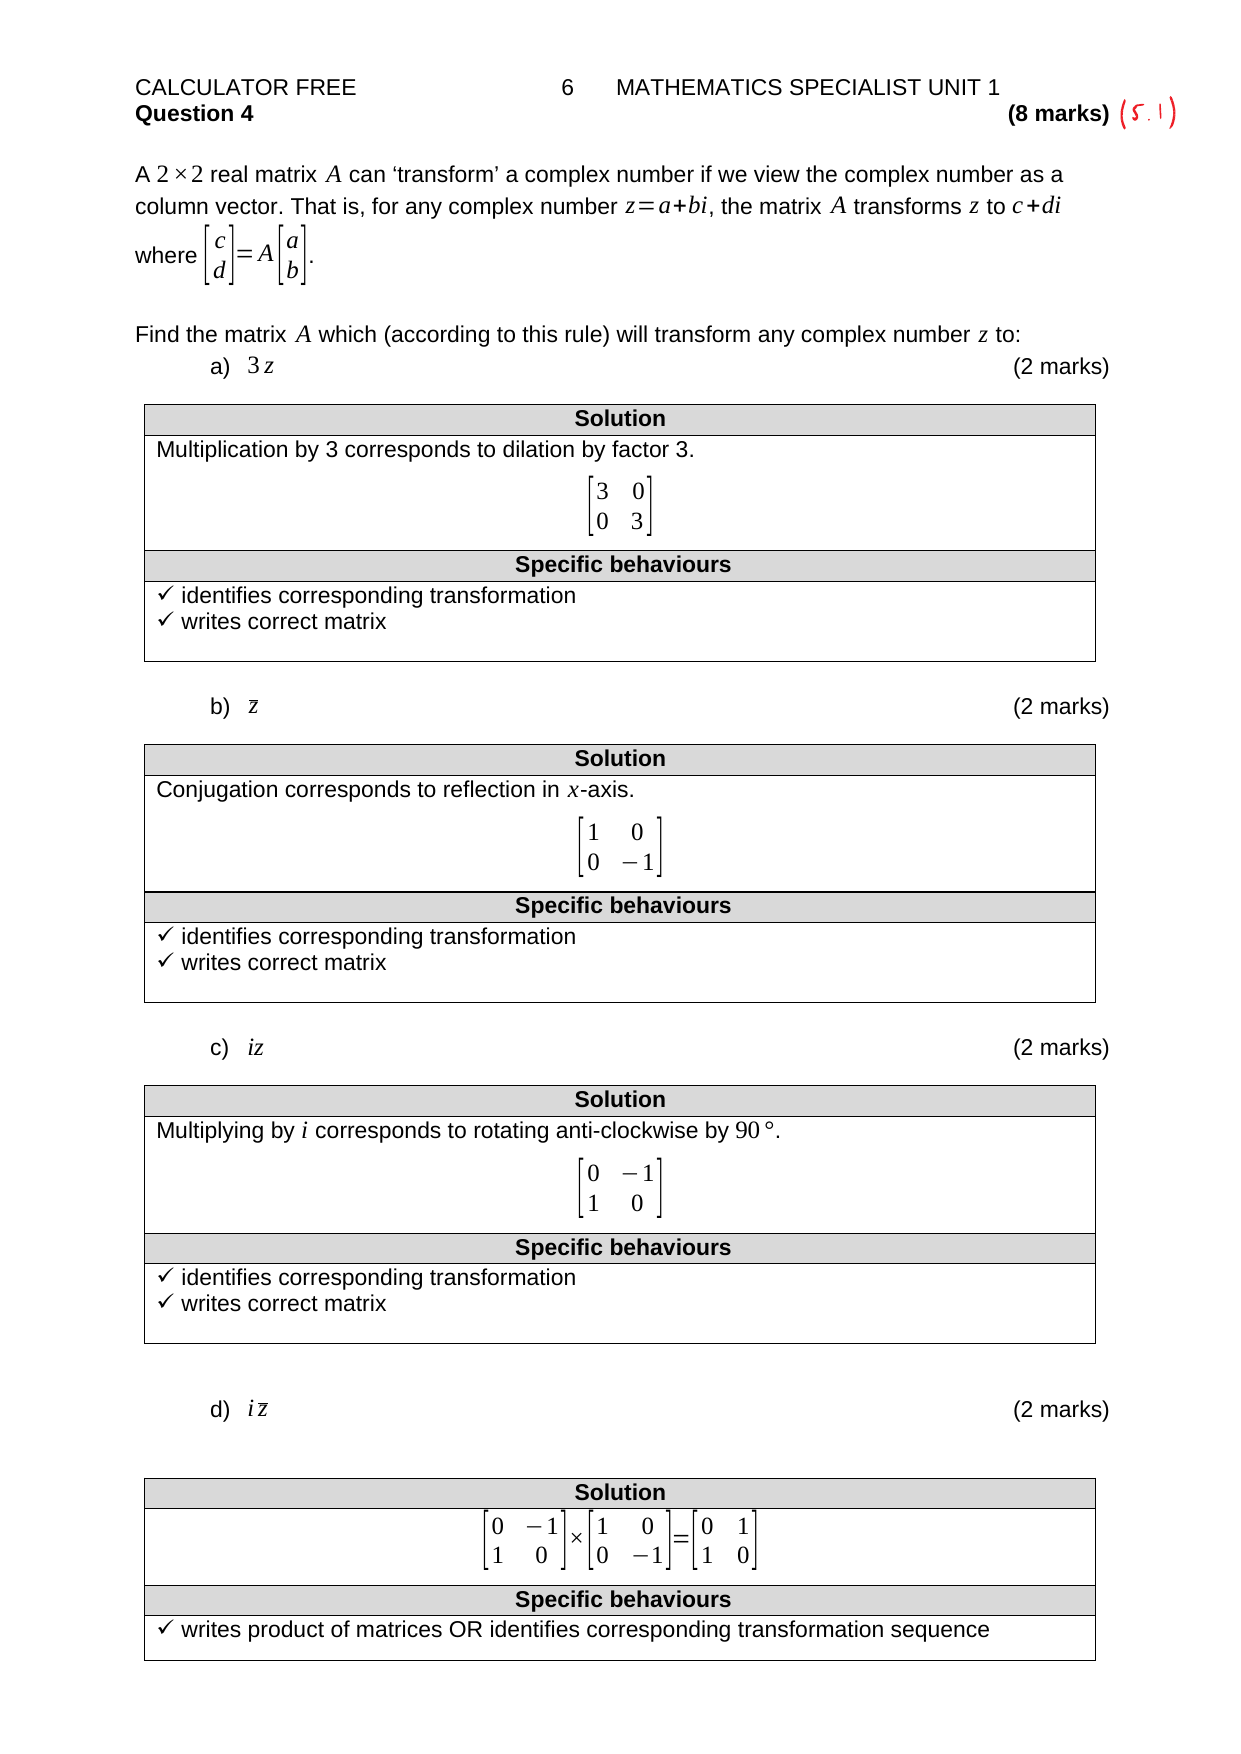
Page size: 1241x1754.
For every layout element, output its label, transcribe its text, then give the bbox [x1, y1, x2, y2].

list (2 marks) [210, 1033, 1105, 1061]
table_cell Multiplication by 3 corresponds to dilation by factor 3. [145, 436, 1095, 550]
list (2 marks) [210, 692, 1105, 719]
table_header Solution [145, 405, 1095, 435]
table_header Solution [145, 745, 1095, 775]
list Find the matrix which (according to this rule) will transform any complex number to: [135, 321, 1105, 348]
list A real matrix can ‘transform’ a complex number if we view the complex number as a column vector. That is, for any complex number , the matrix transforms to where . [135, 161, 1105, 287]
table_cell Specific behaviours [145, 1586, 1095, 1615]
list (2 marks) [210, 352, 1105, 380]
list (2 marks) [210, 1395, 1105, 1423]
table_cell Multiplying by corresponds to rotating anti-clockwise by . [145, 1117, 1095, 1232]
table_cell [145, 1616, 1095, 1660]
table_cell Specific behaviours [145, 1234, 1095, 1263]
table_header Solution [145, 1479, 1095, 1508]
table_cell Conjugation corresponds to reflection in -axis. [145, 776, 1095, 891]
table_cell identifies corresponding transformation writes correct matrix [145, 923, 1095, 1002]
text Question 4 (8 marks) [135, 100, 1105, 127]
table_cell identifies corresponding transformation writes correct matrix [145, 582, 1095, 661]
table_cell [145, 1509, 1095, 1584]
table_cell Specific behaviours [145, 893, 1095, 922]
table_header Solution [145, 1086, 1095, 1116]
table_cell identifies corresponding transformation writes correct matrix [145, 1264, 1095, 1343]
table_cell Specific behaviours [145, 551, 1095, 581]
